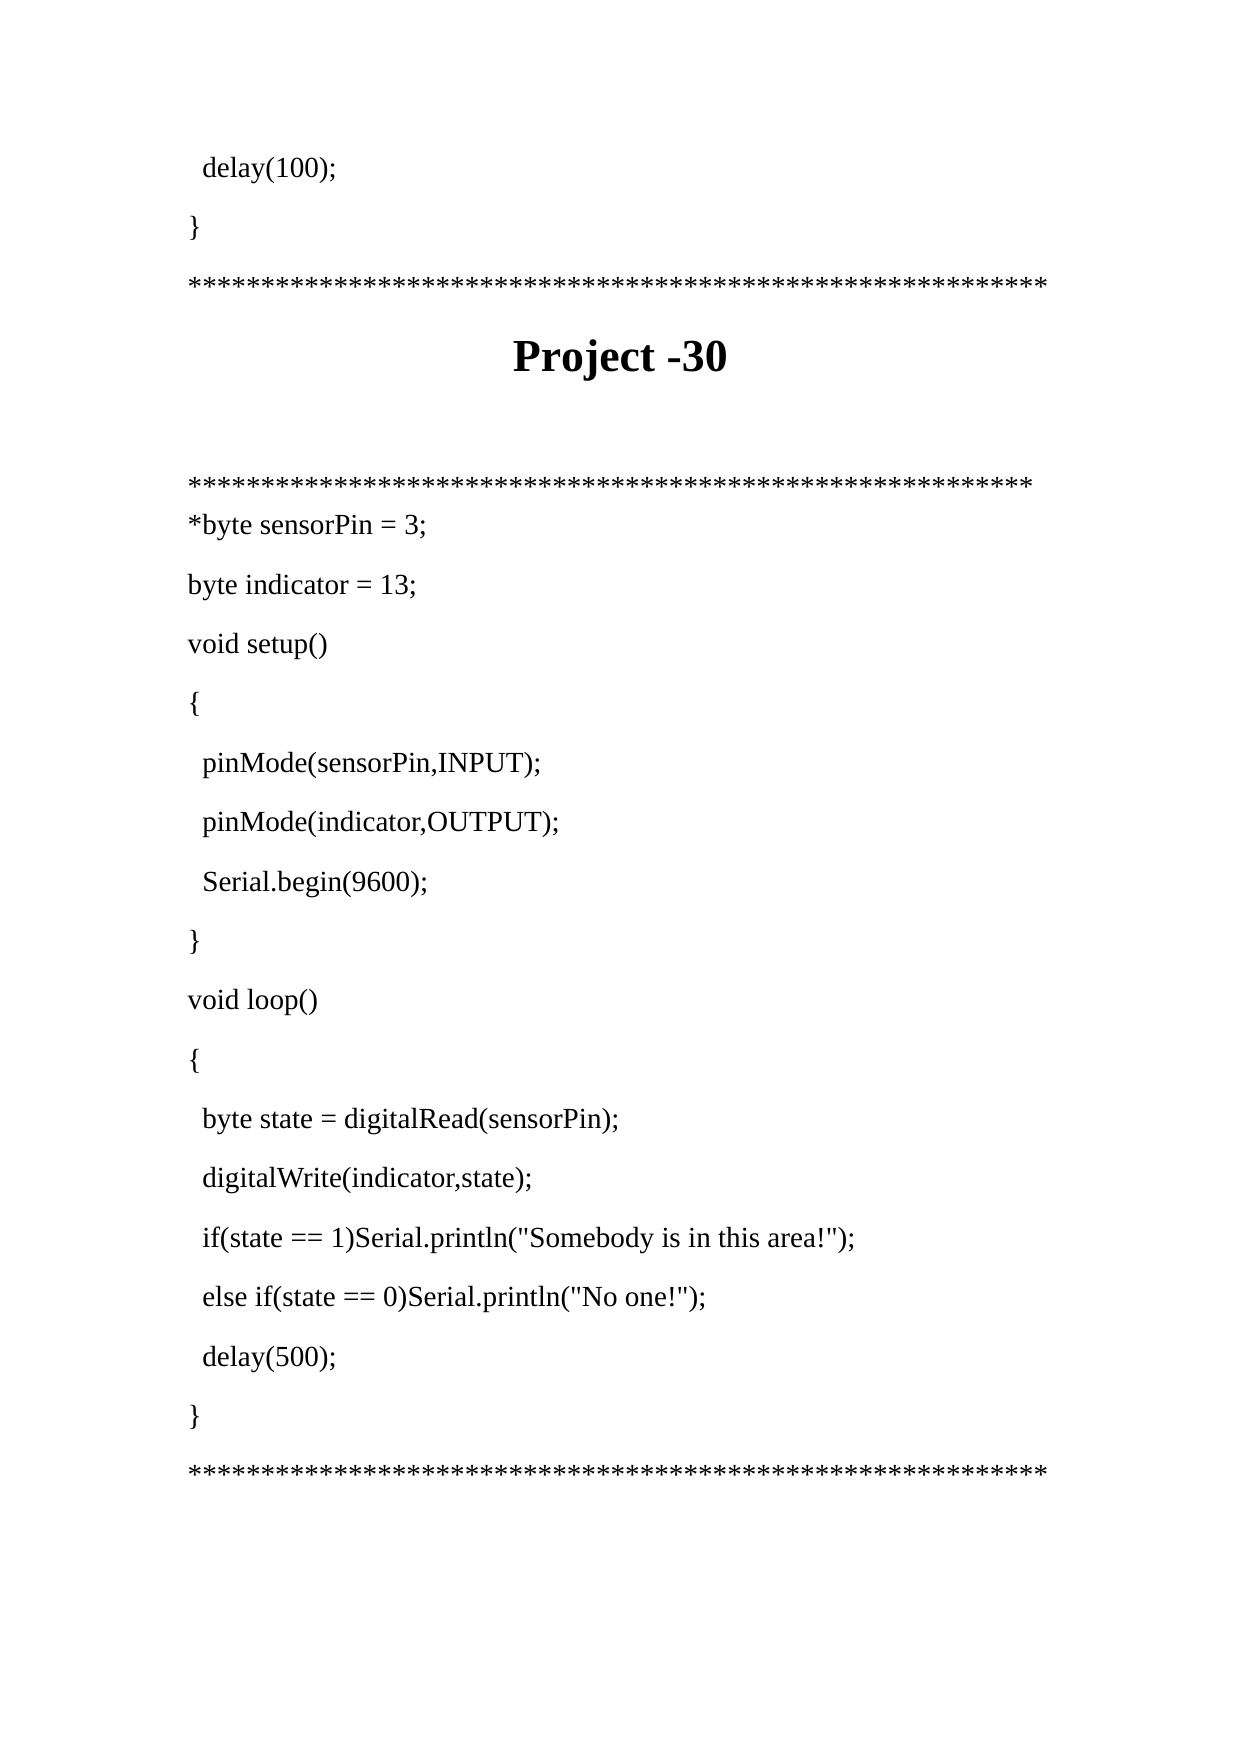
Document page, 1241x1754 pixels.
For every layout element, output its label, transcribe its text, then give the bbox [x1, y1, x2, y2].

text ***********************************************************byte sensorPin = 3; [187, 469, 1053, 541]
text void setup() [187, 626, 1053, 660]
text { [187, 686, 1053, 719]
text } [187, 209, 1053, 243]
text if(state == 1)Serial.println("Somebody is in this area!"); [187, 1220, 1053, 1253]
text digitalWrite(indicator,state); [187, 1161, 1053, 1194]
text *********************************************************** [187, 269, 1053, 302]
text delay(100); [187, 150, 1053, 183]
text *********************************************************** [187, 1457, 1053, 1491]
text byte state = digitalRead(sensorPin); [187, 1101, 1053, 1135]
text delay(500); [187, 1339, 1053, 1372]
text Serial.begin(9600); [187, 864, 1053, 897]
text pinMode(indicator,OUTPUT); [187, 804, 1053, 838]
text { [187, 1042, 1053, 1075]
text else if(state == 0)Serial.println("No one!"); [187, 1279, 1053, 1313]
text Project -30 [187, 328, 1053, 381]
text pinMode(sensorPin,INPUT); [187, 745, 1053, 778]
text } [187, 1398, 1053, 1432]
text void loop() [187, 982, 1053, 1016]
text byte indicator = 13; [187, 567, 1053, 600]
text } [187, 923, 1053, 957]
